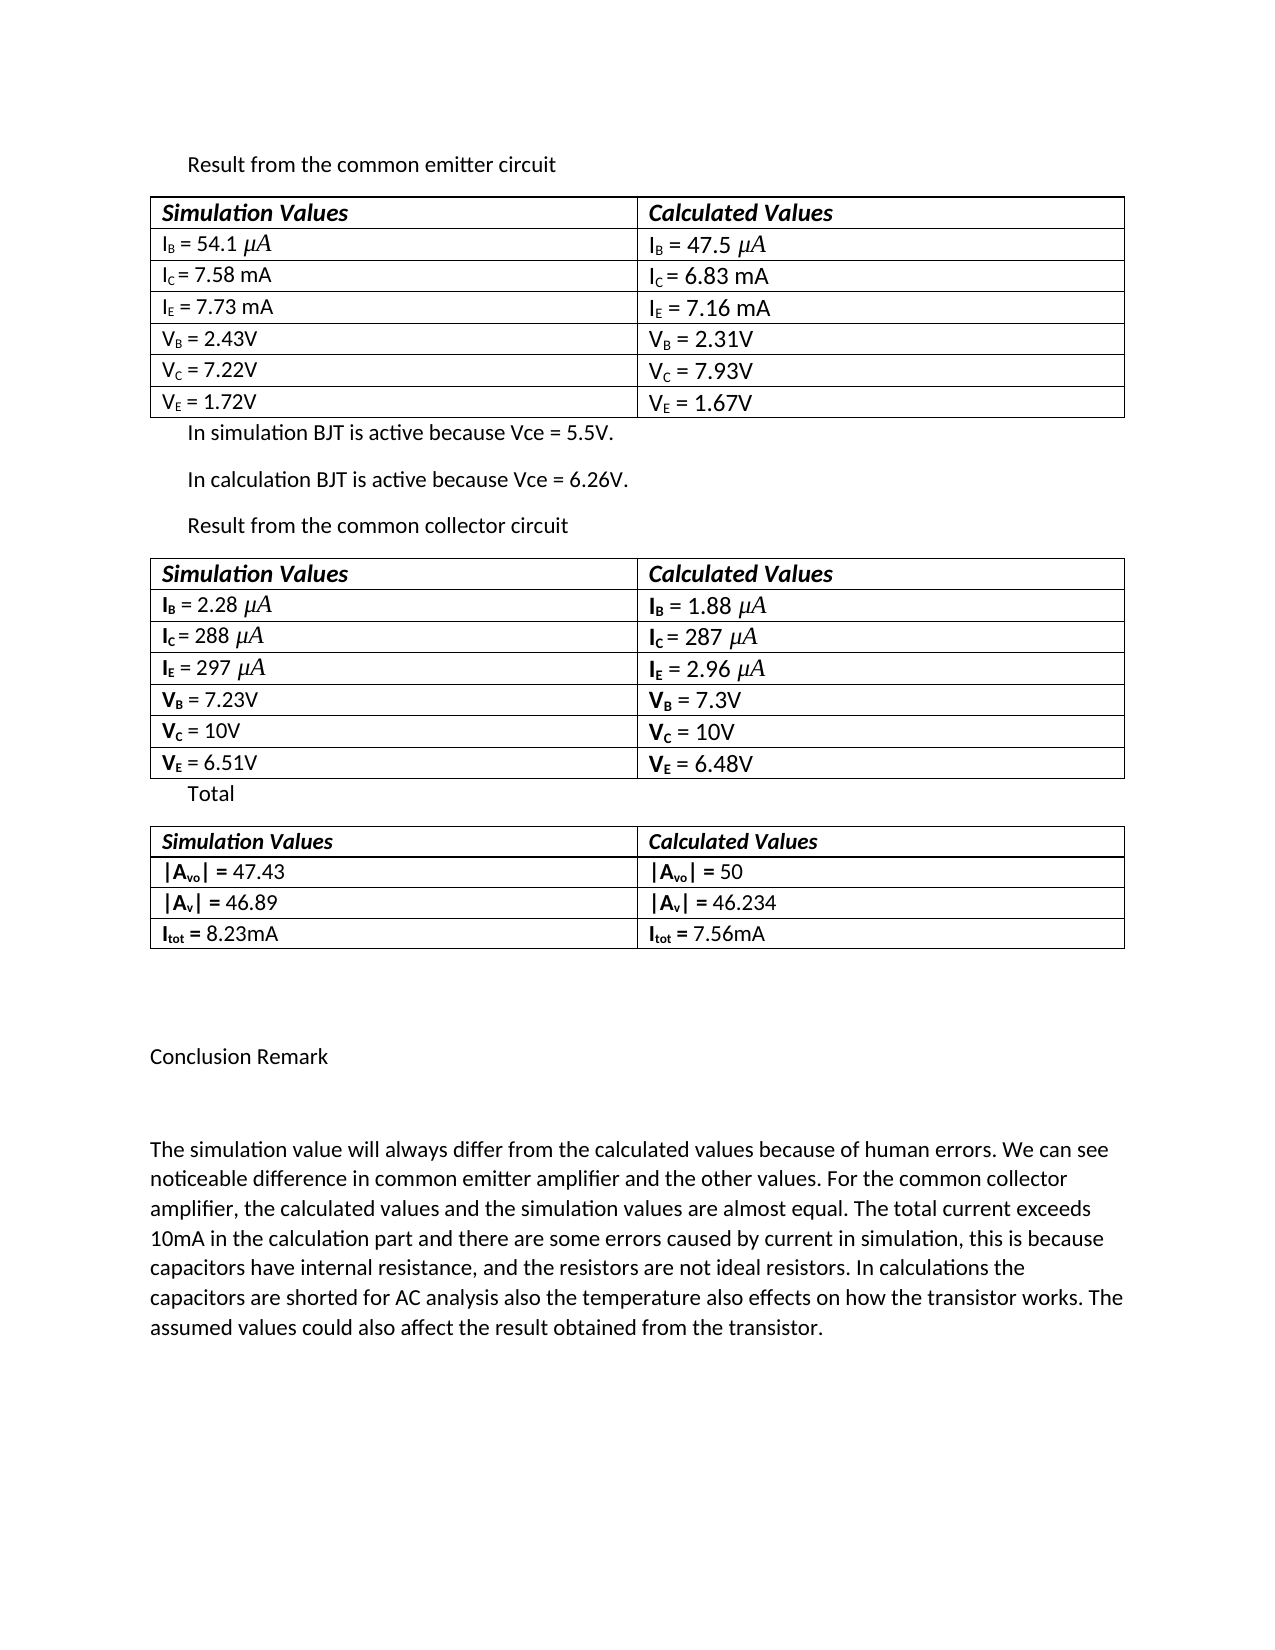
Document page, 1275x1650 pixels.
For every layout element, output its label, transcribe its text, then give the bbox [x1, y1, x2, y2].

table_cell IE = 7.16 mA [638, 292, 1124, 323]
table_header Simulation Values [151, 559, 637, 589]
table_cell Itot = 8.23mA [151, 919, 637, 948]
table_cell VE = 1.72V [151, 387, 637, 417]
table_cell IC = 7.58 mA [151, 261, 637, 291]
table_header Simulation Values [151, 827, 637, 856]
table_header Simulation Values [151, 198, 637, 228]
table_cell VB = 7.3V [638, 685, 1124, 715]
table_cell VB = 2.31V [638, 324, 1124, 354]
table_cell VE = 1.67V [638, 387, 1124, 417]
table_cell VC = 7.22V [151, 355, 637, 386]
table_cell VC = 10V [638, 716, 1124, 747]
text Result from the common emitter circuit [150, 150, 1125, 178]
table_cell VE = 6.51V [151, 748, 637, 778]
table_cell IE = 7.73 mA [151, 292, 637, 323]
table_cell IB = 2.28 [151, 590, 637, 621]
table_cell IE = 297 [151, 653, 637, 684]
table_cell IC = 6.83 mA [638, 261, 1124, 291]
text In simulation BJT is active because Vce = 5.5V. [187, 418, 1125, 446]
table_cell |Av| = 46.89 [151, 888, 637, 918]
table_cell VC = 7.93V [638, 355, 1124, 386]
table_cell IB = 47.5 [638, 229, 1124, 259]
table_header Calculated Values [638, 559, 1124, 589]
text Result from the common collector circuit [187, 511, 1125, 539]
text The simulation value will always differ from the calculated values because of human errors. We can see noticeable difference in common emitter amplifier and the other values. For the common collector amplifier, the calculated values and the simulation values are almost equal. The total current exceeds 10mA in the calculation part and there are some errors caused by current in simulation, this is because capacitors have internal resistance, and the resistors are not ideal resistors. In calculations the capacitors are shorted for AC analysis also the temperature also effects on how the transistor works. The assumed values could also affect the result obtained from the transistor. [150, 1135, 1125, 1341]
text Conclusion Remark [150, 1042, 1125, 1070]
table_cell IC = 287 [638, 622, 1124, 652]
text Total [187, 779, 1125, 807]
text In calculation BJT is active because Vce = 6.26V. [187, 465, 1125, 493]
table_cell VC = 10V [151, 716, 637, 747]
table_cell |Avo| = 50 [638, 858, 1124, 887]
table_cell VE = 6.48V [638, 748, 1124, 778]
table_cell IE = 2.96 [638, 653, 1124, 684]
table_cell IB = 1.88 [638, 590, 1124, 621]
table_cell VB = 7.23V [151, 685, 637, 715]
table_cell Itot = 7.56mA [638, 919, 1124, 948]
table_cell IB = 54.1 [151, 229, 637, 259]
table_cell VB = 2.43V [151, 324, 637, 354]
table_header Calculated Values [638, 827, 1124, 856]
table_cell |Avo| = 47.43 [151, 858, 637, 887]
table_cell |Av| = 46.234 [638, 888, 1124, 918]
table_cell IC = 288 [151, 622, 637, 652]
table_header Calculated Values [638, 198, 1124, 228]
